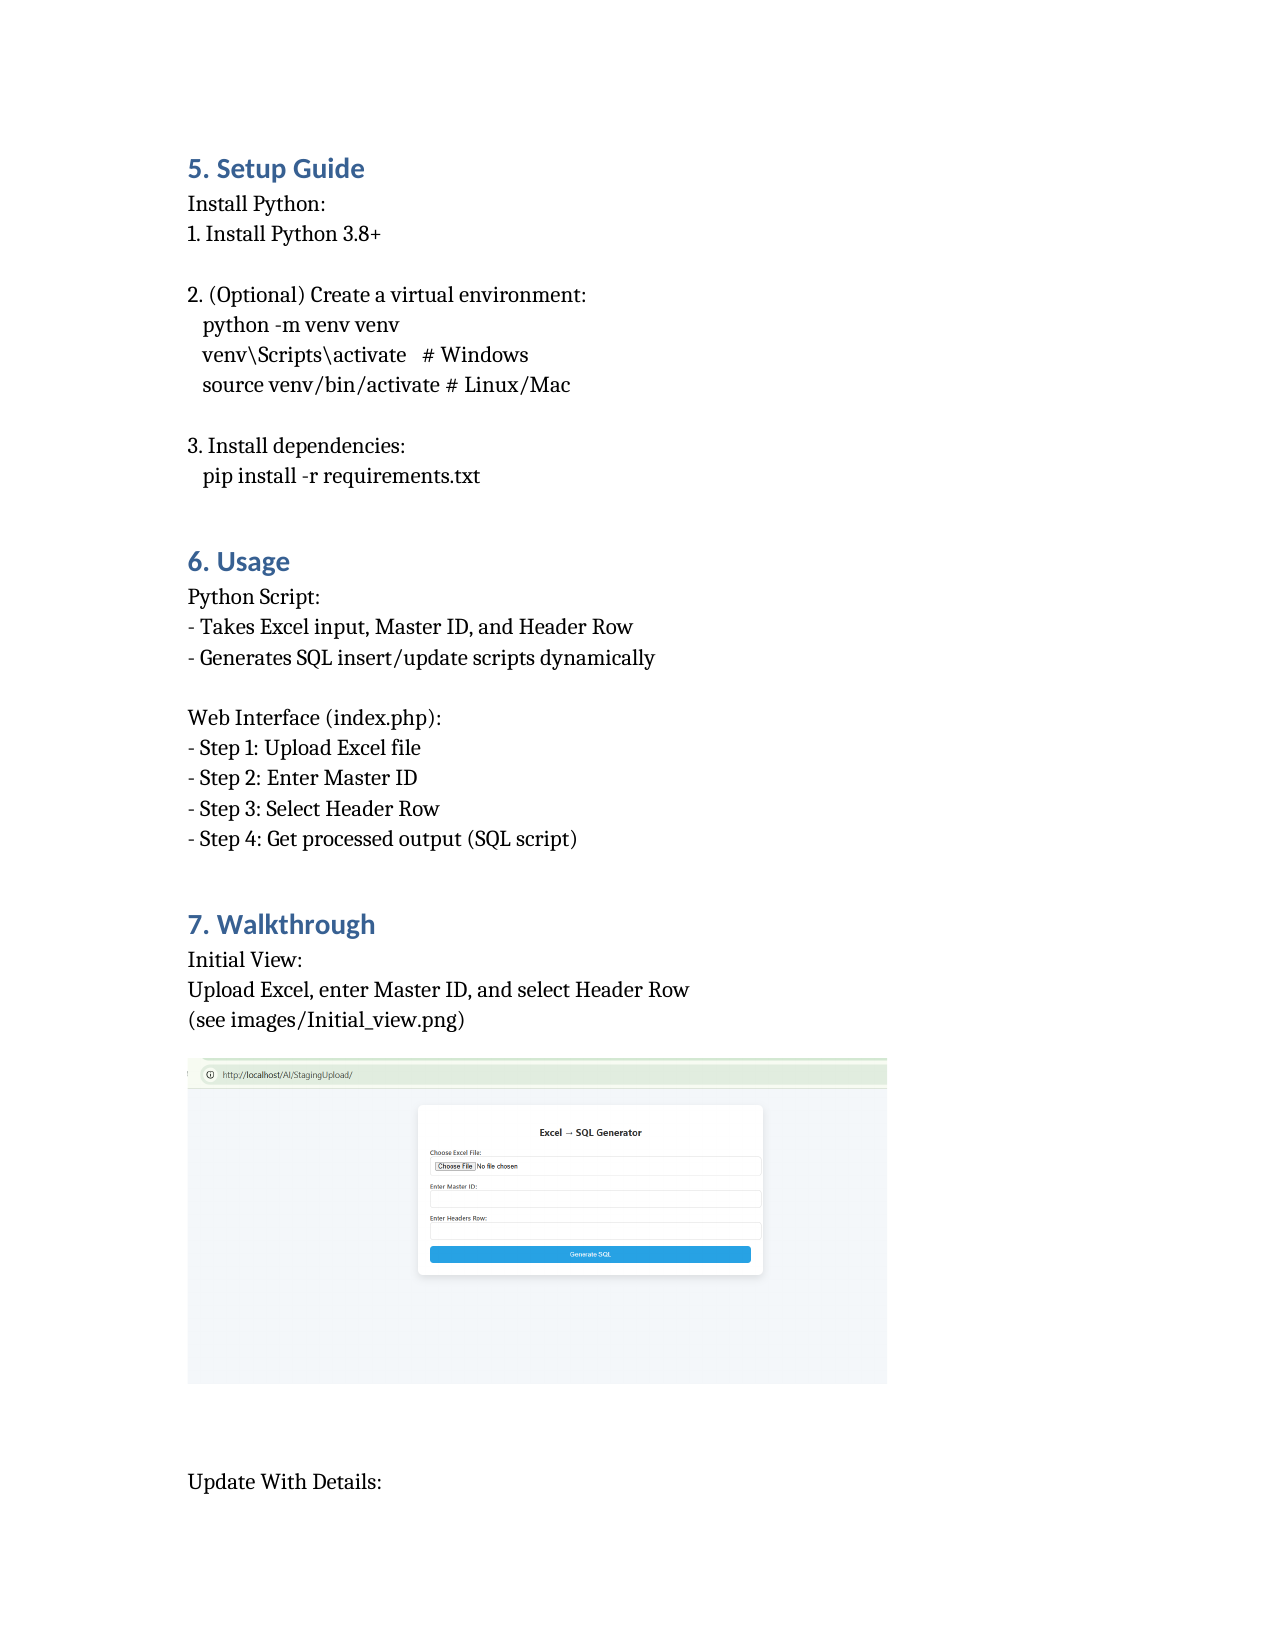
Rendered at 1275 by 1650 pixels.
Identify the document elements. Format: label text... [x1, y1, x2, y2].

text Python Script: - Takes Excel input, Master ID, and Header Row - Generates SQL insert/update scripts dynamically Web Interface (index.php): - Step 1: Upload Excel file - Step 2: Enter Master ID - Step 3: Select Header Row - Step 4: Get processed output (SQL script) [187, 584, 1087, 852]
text Install Python: 1. Install Python 3.8+ 2. (Optional) Create a virtual environment: python -m venv venv venv\Scripts\activate # Windows source venv/bin/activate # Linux/Mac 3. Install dependencies: pip install -r requirements.txt [187, 191, 1087, 489]
picture [187, 1058, 888, 1384]
text Initial View: Upload Excel, enter Master ID, and select Header Row (see images/Initial_view.png) [187, 947, 1087, 1033]
subtitle 5. Setup Guide [187, 150, 1087, 186]
subtitle 6. Usage [187, 543, 1087, 579]
text Update With Details: System maps headers & generates SQL with AI (see images/update_with_details.png) [187, 1439, 1087, 1495]
subtitle 7. Walkthrough [187, 906, 1087, 941]
